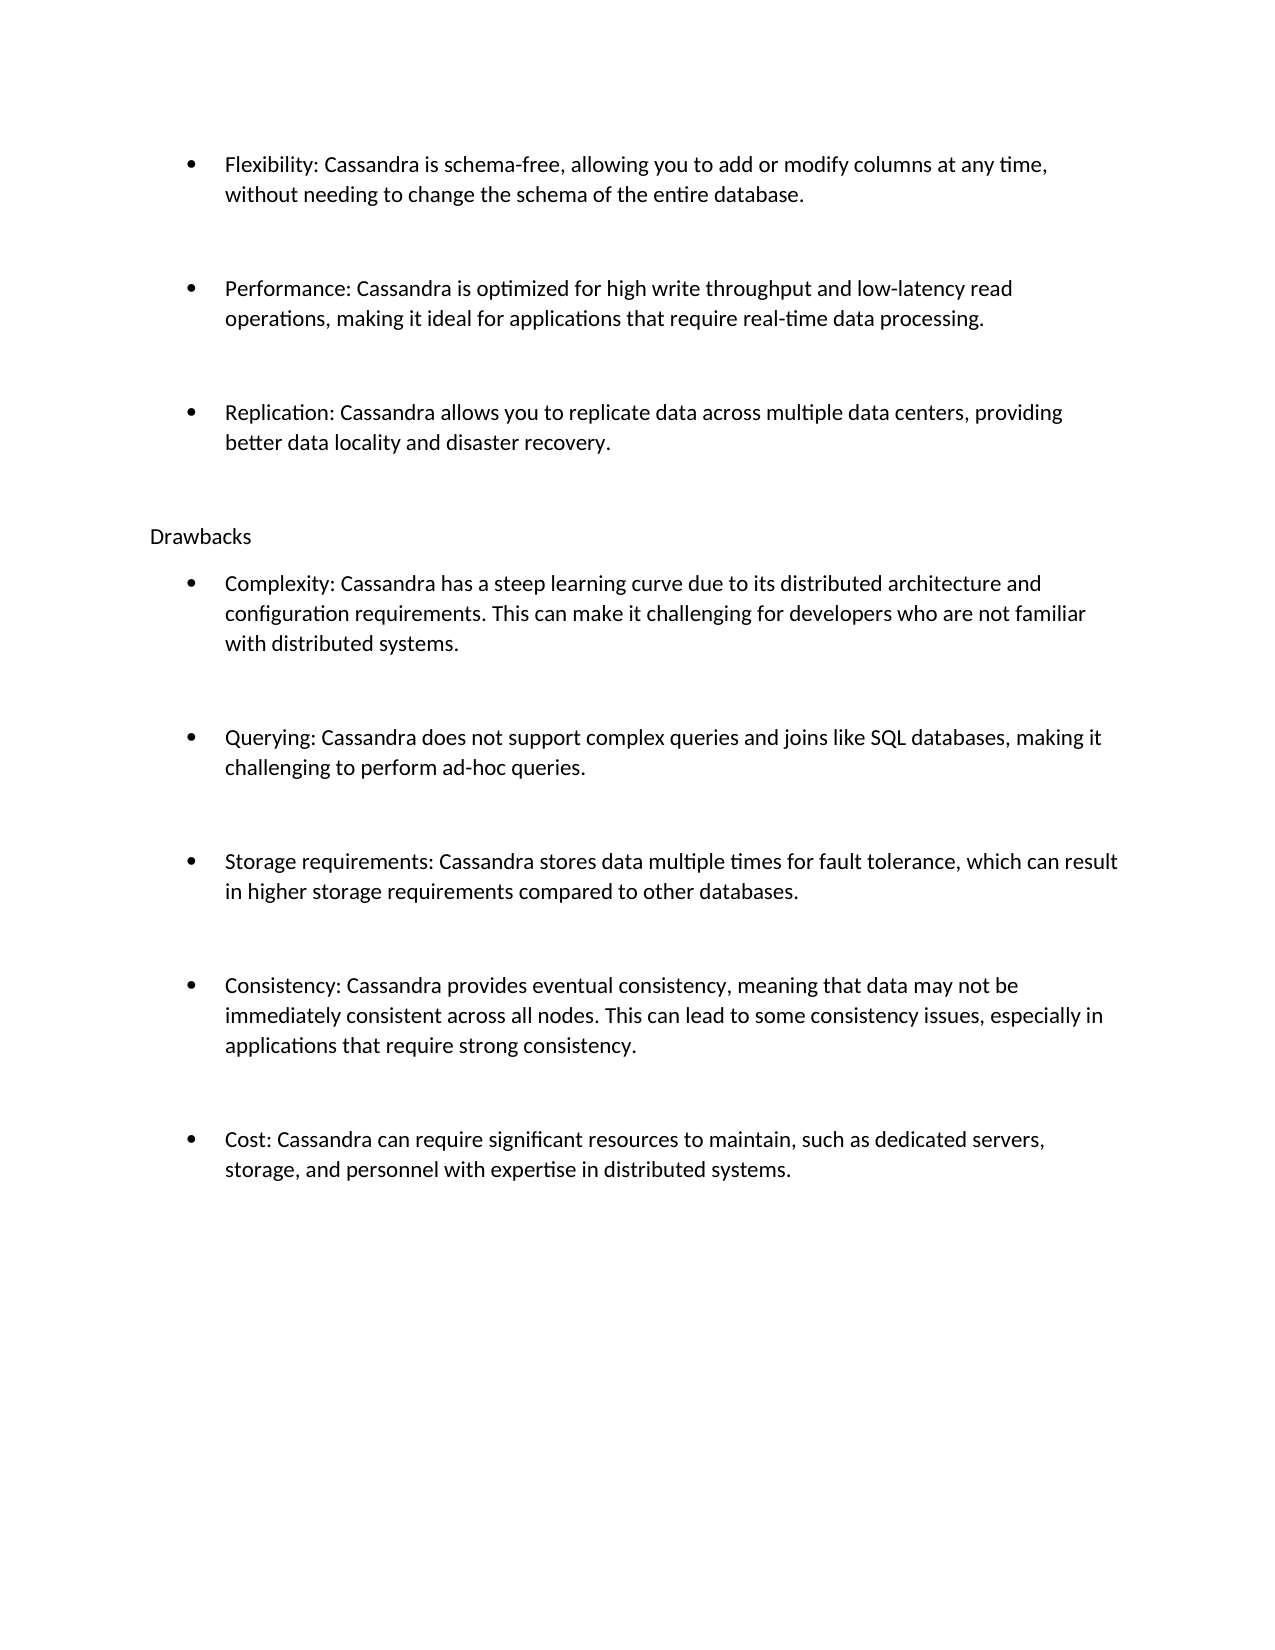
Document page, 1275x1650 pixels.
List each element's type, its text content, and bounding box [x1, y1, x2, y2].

list Consistency: Cassandra provides eventual consistency, meaning that data may not be immediately consistent across all nodes. This can lead to some consistency issues, especially in applications that require strong consistency. [187, 971, 1125, 1059]
text Drawbacks [150, 522, 1125, 550]
list Storage requirements: Cassandra stores data multiple times for fault tolerance, which can result in higher storage requirements compared to other databases. [187, 847, 1125, 905]
list Cost: Cassandra can require significant resources to maintain, such as dedicated servers, storage, and personnel with expertise in distributed systems. [187, 1125, 1125, 1183]
list Flexibility: Cassandra is schema-free, allowing you to add or modify columns at any time, without needing to change the schema of the entire database. [187, 150, 1125, 208]
list Complexity: Cassandra has a steep learning curve due to its distributed architecture and configuration requirements. This can make it challenging for developers who are not familiar with distributed systems. [187, 569, 1125, 657]
list Performance: Cassandra is optimized for high write throughput and low-latency read operations, making it ideal for applications that require real-time data processing. [187, 274, 1125, 332]
list Querying: Cassandra does not support complex queries and joins like SQL databases, making it challenging to perform ad-hoc queries. [187, 723, 1125, 781]
list Replication: Cassandra allows you to replicate data across multiple data centers, providing better data locality and disaster recovery. [187, 398, 1125, 456]
